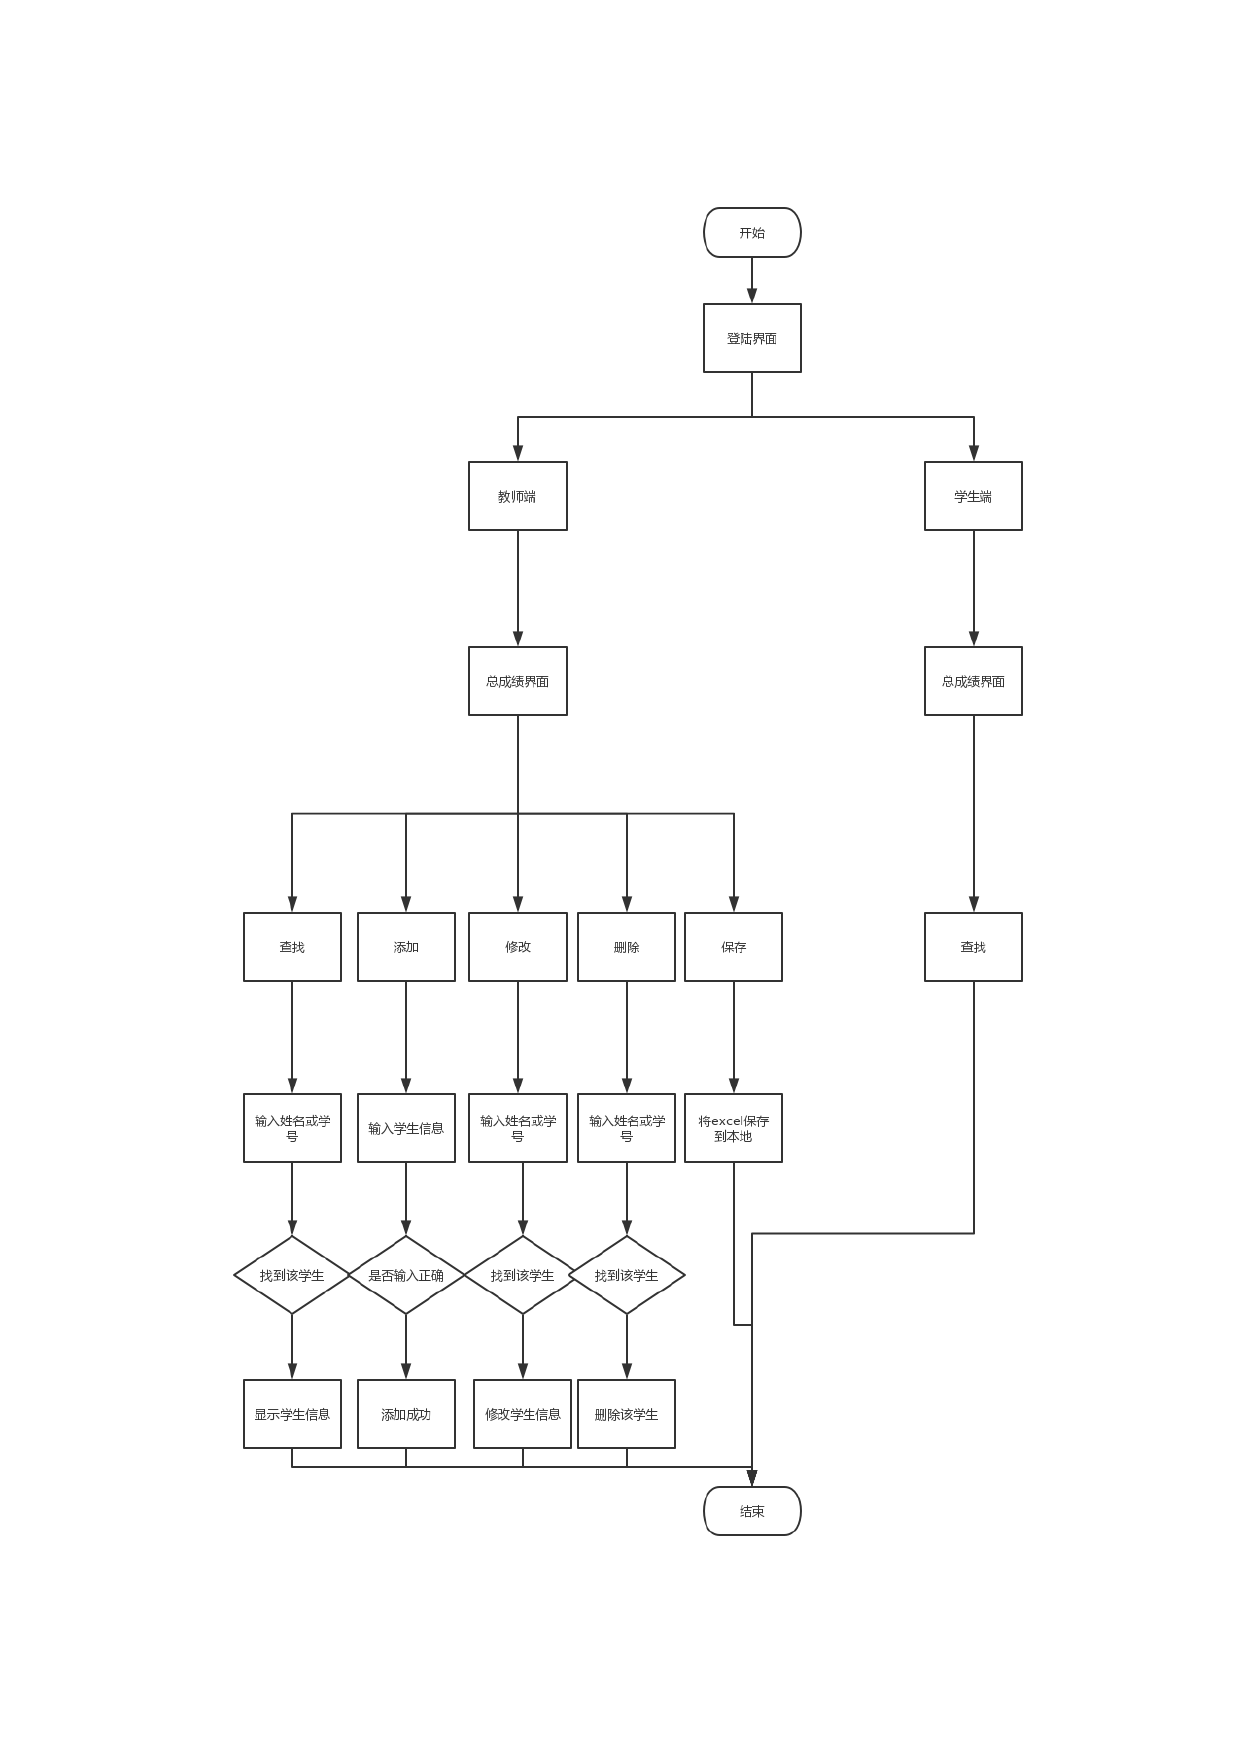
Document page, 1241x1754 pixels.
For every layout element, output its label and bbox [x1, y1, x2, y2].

picture [187, 162, 1053, 1566]
